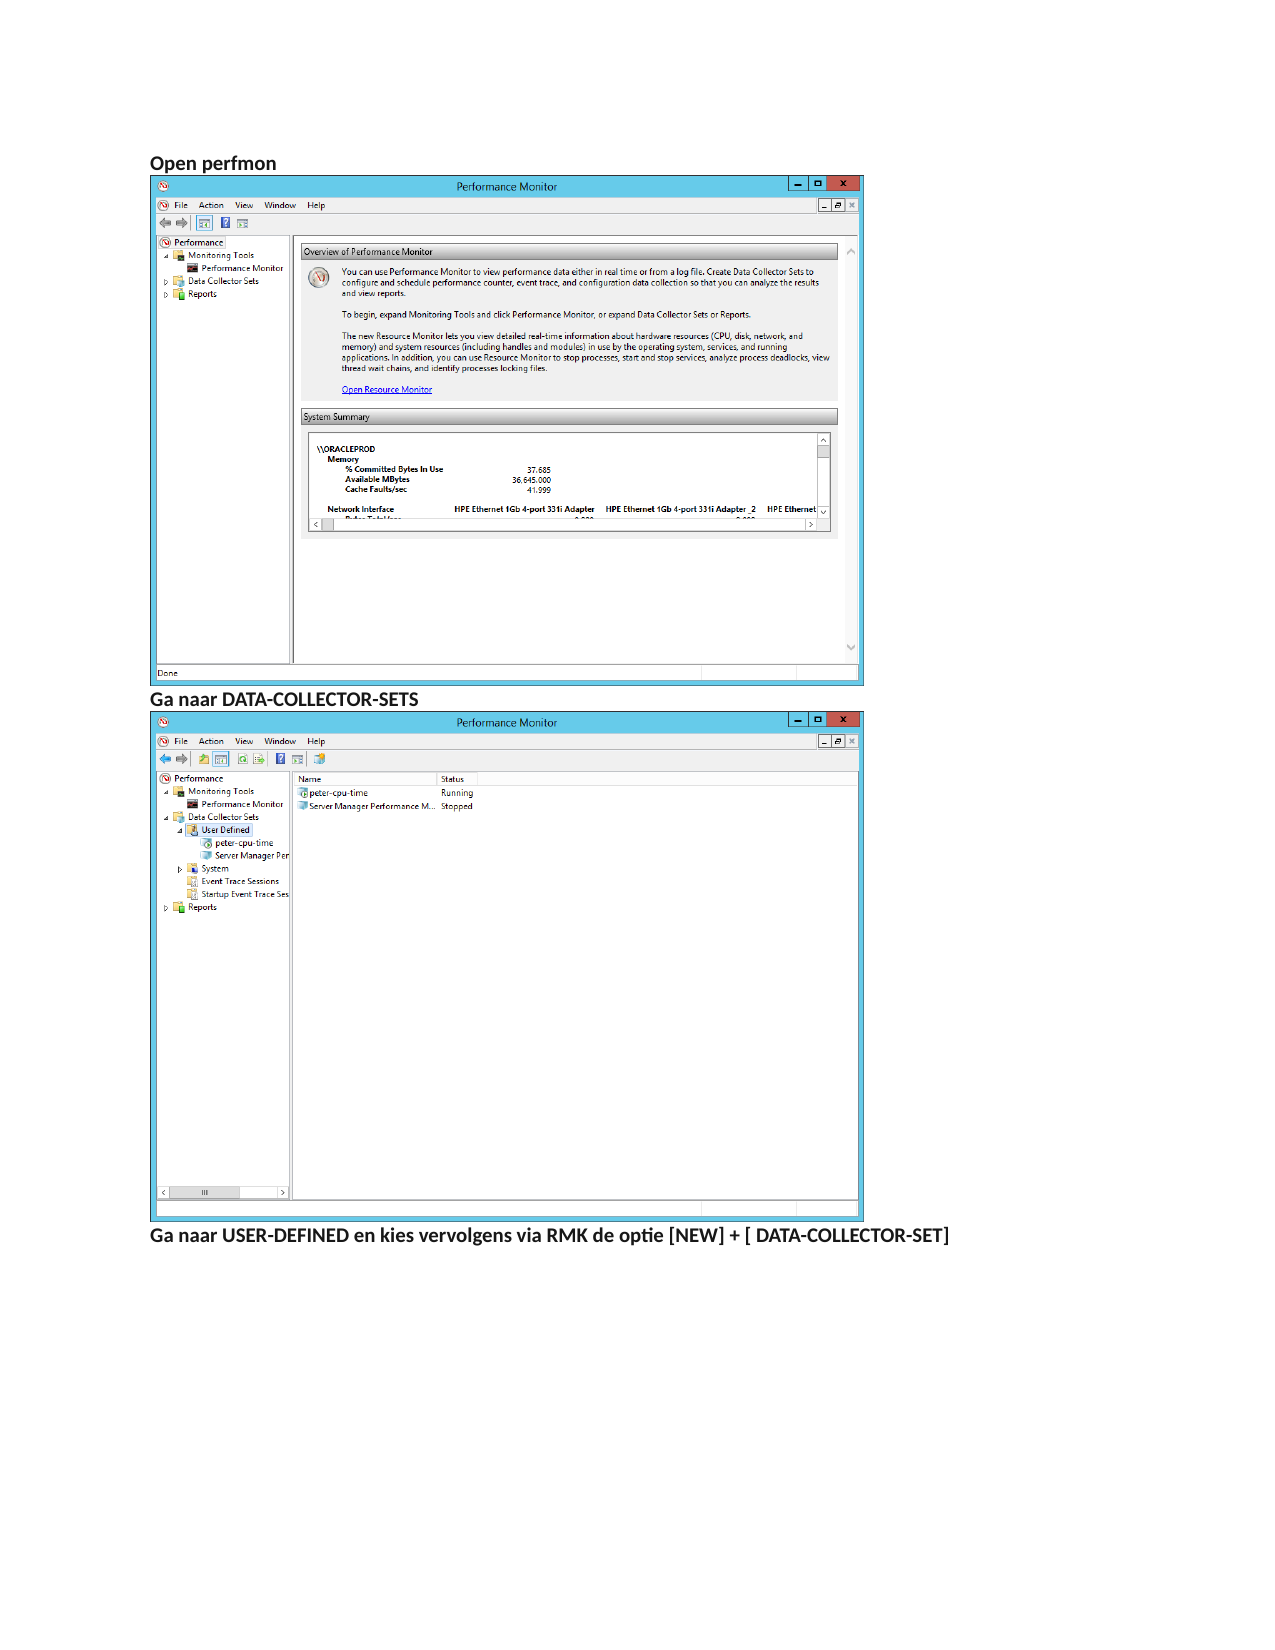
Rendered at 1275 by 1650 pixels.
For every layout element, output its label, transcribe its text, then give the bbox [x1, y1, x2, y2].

text Ga naar USER-DEFINED en kies vervolgens via RMK de optie [NEW] + [ DATA-COLLECTOR-SET] [150, 1222, 1125, 1247]
text Ga naar DATA-COLLECTOR-SETS [150, 686, 1125, 711]
text Open perfmon [150, 150, 1125, 175]
picture [150, 711, 864, 1222]
picture [150, 175, 864, 686]
